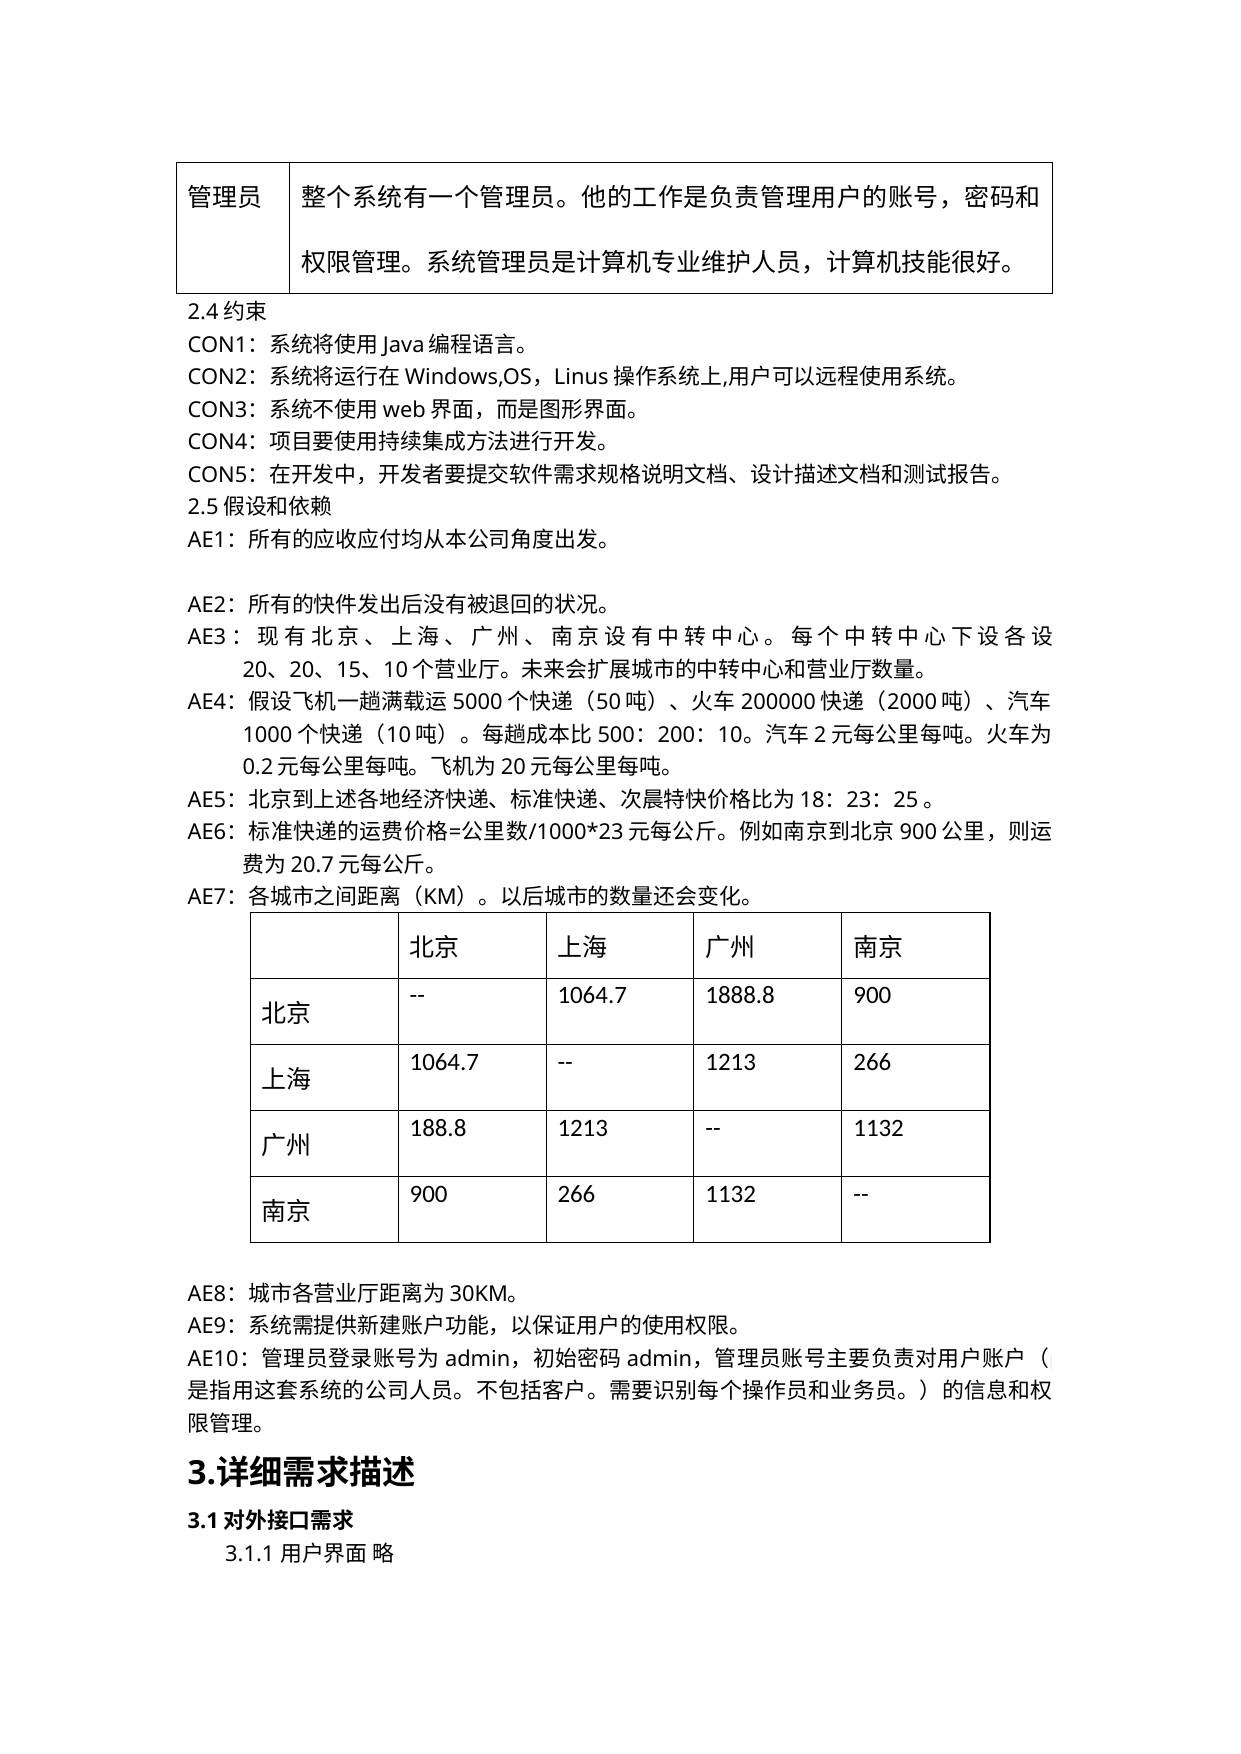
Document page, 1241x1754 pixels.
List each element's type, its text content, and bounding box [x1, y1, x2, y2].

table_cell 900 [399, 1177, 546, 1242]
table_cell 900 [842, 979, 989, 1044]
text 3.详细需求描述 [187, 1438, 1053, 1503]
text 2.4约束 [187, 294, 1053, 327]
table_header 广州 [694, 913, 841, 978]
text CON5：在开发中，开发者要提交软件需求规格说明文档、设计描述文档和测试报告。 [187, 457, 1053, 489]
table_cell 1132 [842, 1111, 989, 1176]
text AE1：所有的应收应付均从本公司角度出发。 [187, 522, 1053, 554]
table_cell 南京 [251, 1177, 398, 1242]
table_cell 266 [842, 1045, 989, 1110]
text AE10：管理员登录账号为admin，初始密码admin，管理员账号主要负责对用户账户（ 是指用这套系统的公司人员。不包括客户。需要识别每个操作员和业务员。）的信息和权限管理。 [187, 1340, 1053, 1438]
table_header 上海 [547, 913, 693, 978]
table_cell 1213 [694, 1045, 841, 1110]
table_header 北京 [399, 913, 546, 978]
table_cell 管理员 [177, 163, 289, 293]
table_cell 上海 [251, 1045, 398, 1110]
text CON4：项目要使用持续集成方法进行开发。 [187, 424, 1053, 457]
table_cell 1888.8 [694, 979, 841, 1044]
table_cell 广州 [251, 1111, 398, 1176]
text AE2：所有的快件发出后没有被退回的状况。 [187, 587, 1053, 619]
table_cell 266 [547, 1177, 693, 1242]
text CON3：系统不使用web界面，而是图形界面。 [187, 392, 1053, 424]
table_cell 1132 [694, 1177, 841, 1242]
table_cell 北京 [251, 979, 398, 1044]
table_cell 188.8 [399, 1111, 546, 1176]
text AE5：北京到上述各地经济快递、标准快递、次晨特快价格比为18：23：25 。 [187, 782, 1053, 814]
table_cell 1064.7 [399, 1045, 546, 1110]
text 2.5假设和依赖 [187, 489, 1053, 522]
table_cell -- [399, 979, 546, 1044]
text AE9：系统需提供新建账户功能，以保证用户的使用权限。 [187, 1308, 1053, 1340]
table_cell 整个系统有一个管理员。他的工作是负责管理用户的账号，密码和权限管理。系统管理员是计算机专业维护人员，计算机技能很好。 [290, 163, 1052, 293]
table_cell -- [694, 1111, 841, 1176]
text CON2：系统将运行在Windows,OS，Linus操作系统上,用户可以远程使用系统。 [187, 359, 1053, 392]
table_cell -- [842, 1177, 989, 1242]
text AE6：标准快递的运费价格=公里数/1000*23元每公斤。例如南京到北京900公里，则运费为20.7元每公斤。 [187, 814, 1053, 879]
text CON1：系统将使用Java编程语言。 [187, 327, 1053, 359]
text AE7：各城市之间距离（KM）。以后城市的数量还会变化。 [187, 879, 1053, 912]
table_header [251, 913, 398, 978]
text 3.1.1 用户界面 略 [225, 1535, 1053, 1568]
table_cell -- [547, 1045, 693, 1110]
table_header 南京 [842, 913, 989, 978]
text AE3：现有北京、上海、广州、南京设有中转中心。每个中转中心下设各设20、20、15、10个营业厅。未来会扩展城市的中转中心和营业厅数量。 [187, 619, 1053, 684]
text AE8：城市各营业厅距离为30KM。 [187, 1275, 1053, 1308]
text AE4：假设飞机一趟满载运5000个快递（50吨）、火车200000快递（2000吨）、汽车1000个快递（10吨）。每趟成本比500：200：10。汽车2元每公里每吨。火车为0.2元每公里每吨。飞机为20元每公里每吨。 [187, 684, 1053, 782]
text 3.1对外接口需求 [187, 1503, 1053, 1535]
table_cell 1064.7 [547, 979, 693, 1044]
table_cell 1213 [547, 1111, 693, 1176]
